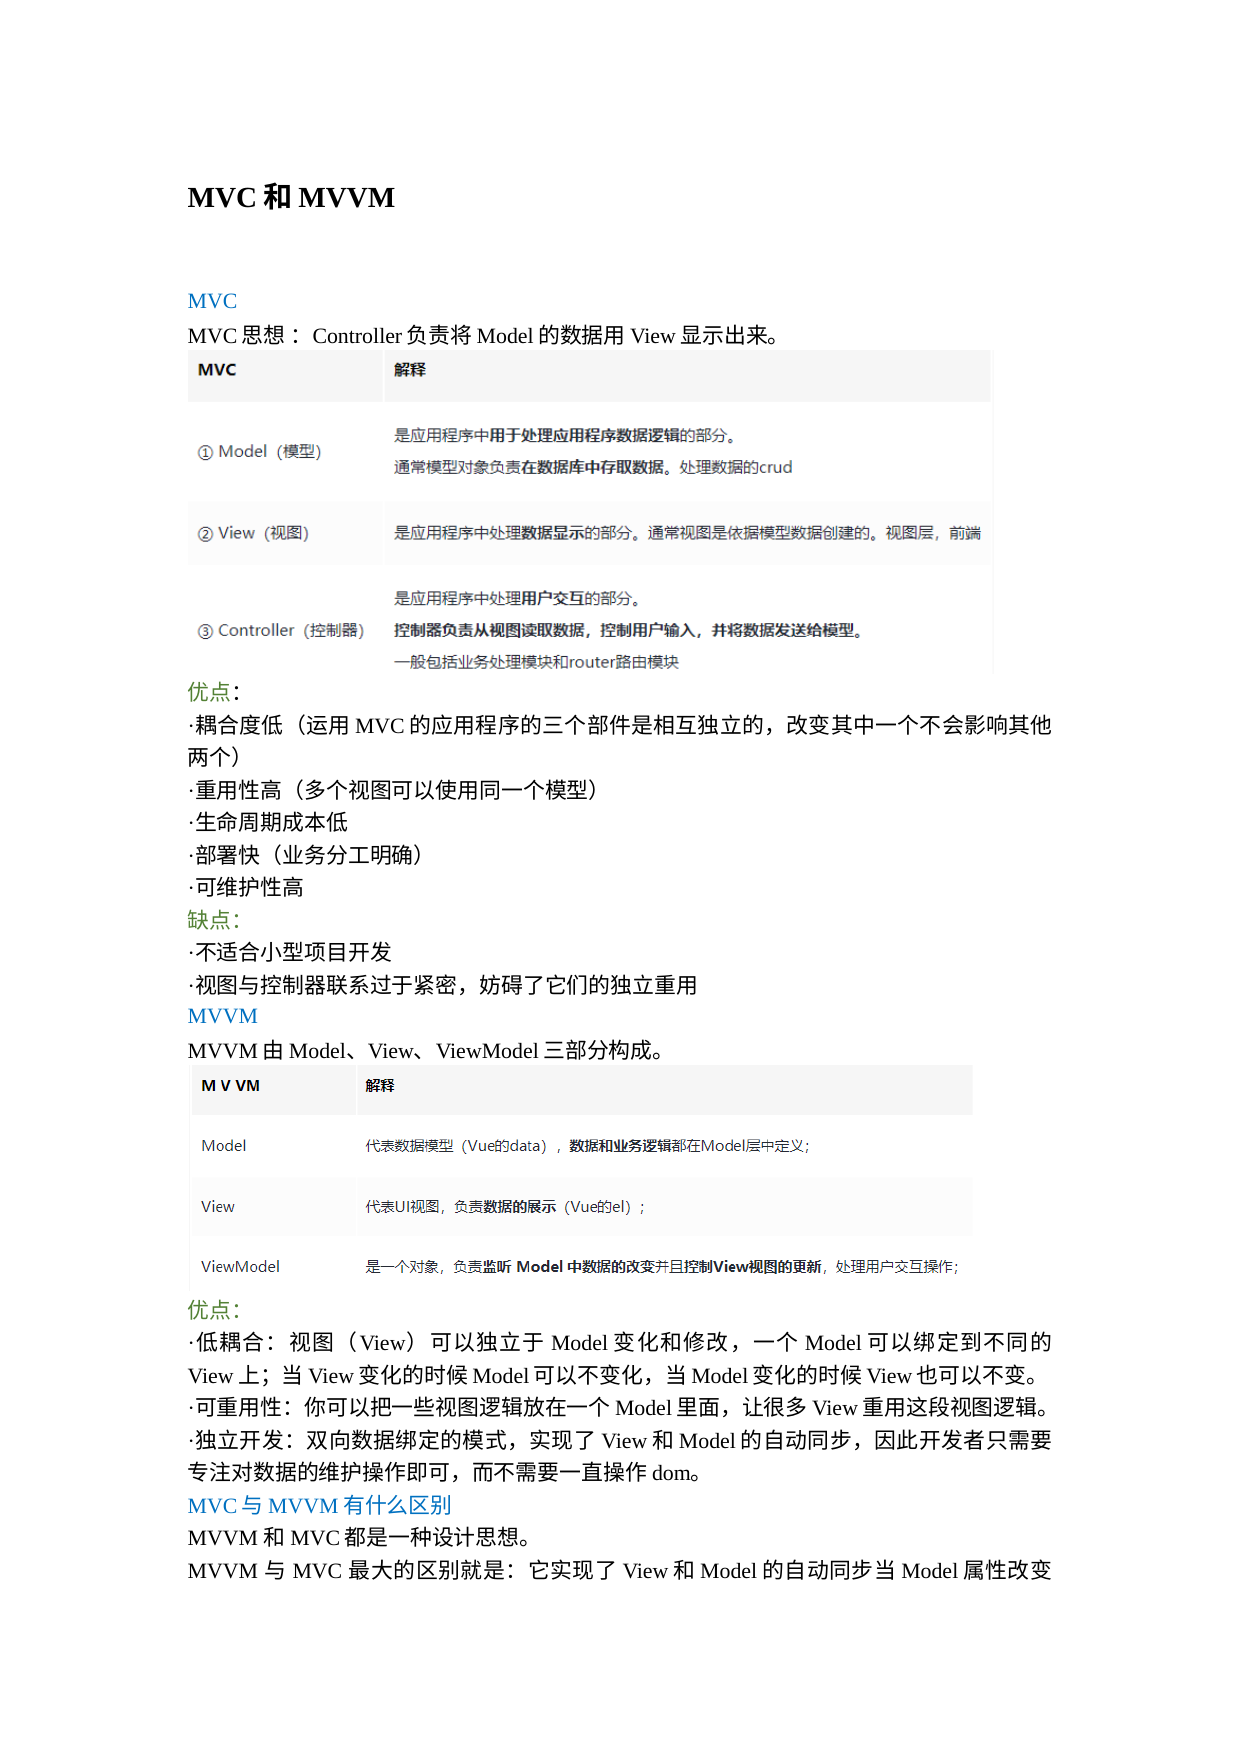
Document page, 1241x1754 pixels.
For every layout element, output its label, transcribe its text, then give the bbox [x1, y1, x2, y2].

text ·独立开发：双向数据绑定的模式，实现了View和Model的自动同步，因此开发者只需要专注对数据的维护操作即可，而不需要一直操作 dom。 [187, 1422, 1053, 1487]
text 优点： [187, 675, 1053, 707]
text ·可维护性高 [187, 870, 1053, 902]
text ·可重用性：你可以把一些视图逻辑放在一个Model里面，让很多View重用这段视图逻辑。 [187, 1390, 1053, 1422]
text MVC思想 ：Controller负责将Model的数据用View显示出来。 [187, 317, 1053, 350]
text ·重用性高（多个视图可以使用同一个模型） [187, 772, 1053, 805]
picture [187, 1065, 973, 1291]
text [187, 1552, 1053, 1585]
text 缺点： [187, 902, 1053, 935]
text MVC与MVVM有什么区别 [187, 1487, 1053, 1520]
picture [187, 350, 1018, 674]
text MVVM [187, 1000, 1053, 1032]
text ·生命周期成本低 [187, 805, 1053, 837]
text ·部署快（业务分工明确） [187, 837, 1053, 870]
text MVVM由Model、View、ViewModel三部分构成。 [187, 1032, 1053, 1065]
text MVC [187, 285, 1053, 317]
text 优点： [187, 1292, 1053, 1325]
text ·低耦合：视图（View）可以独立于Model变化和修改，一个Model可以绑定到不同的View上；当View变化的时候Model可以不变化，当Model变化的时候View也可以不变。 [187, 1325, 1053, 1390]
text ·不适合小型项目开发 [187, 935, 1053, 967]
text ·耦合度低（运用MVC的应用程序的三个部件是相互独立的，改变其中一个不会影响其他两个） [187, 707, 1053, 772]
text ·视图与控制器联系过于紧密，妨碍了它们的独立重用 [187, 967, 1053, 1000]
text MVVM 和 MVC都是一种设计思想。 [187, 1520, 1053, 1552]
subtitle MVC和MVVM [187, 162, 1053, 227]
